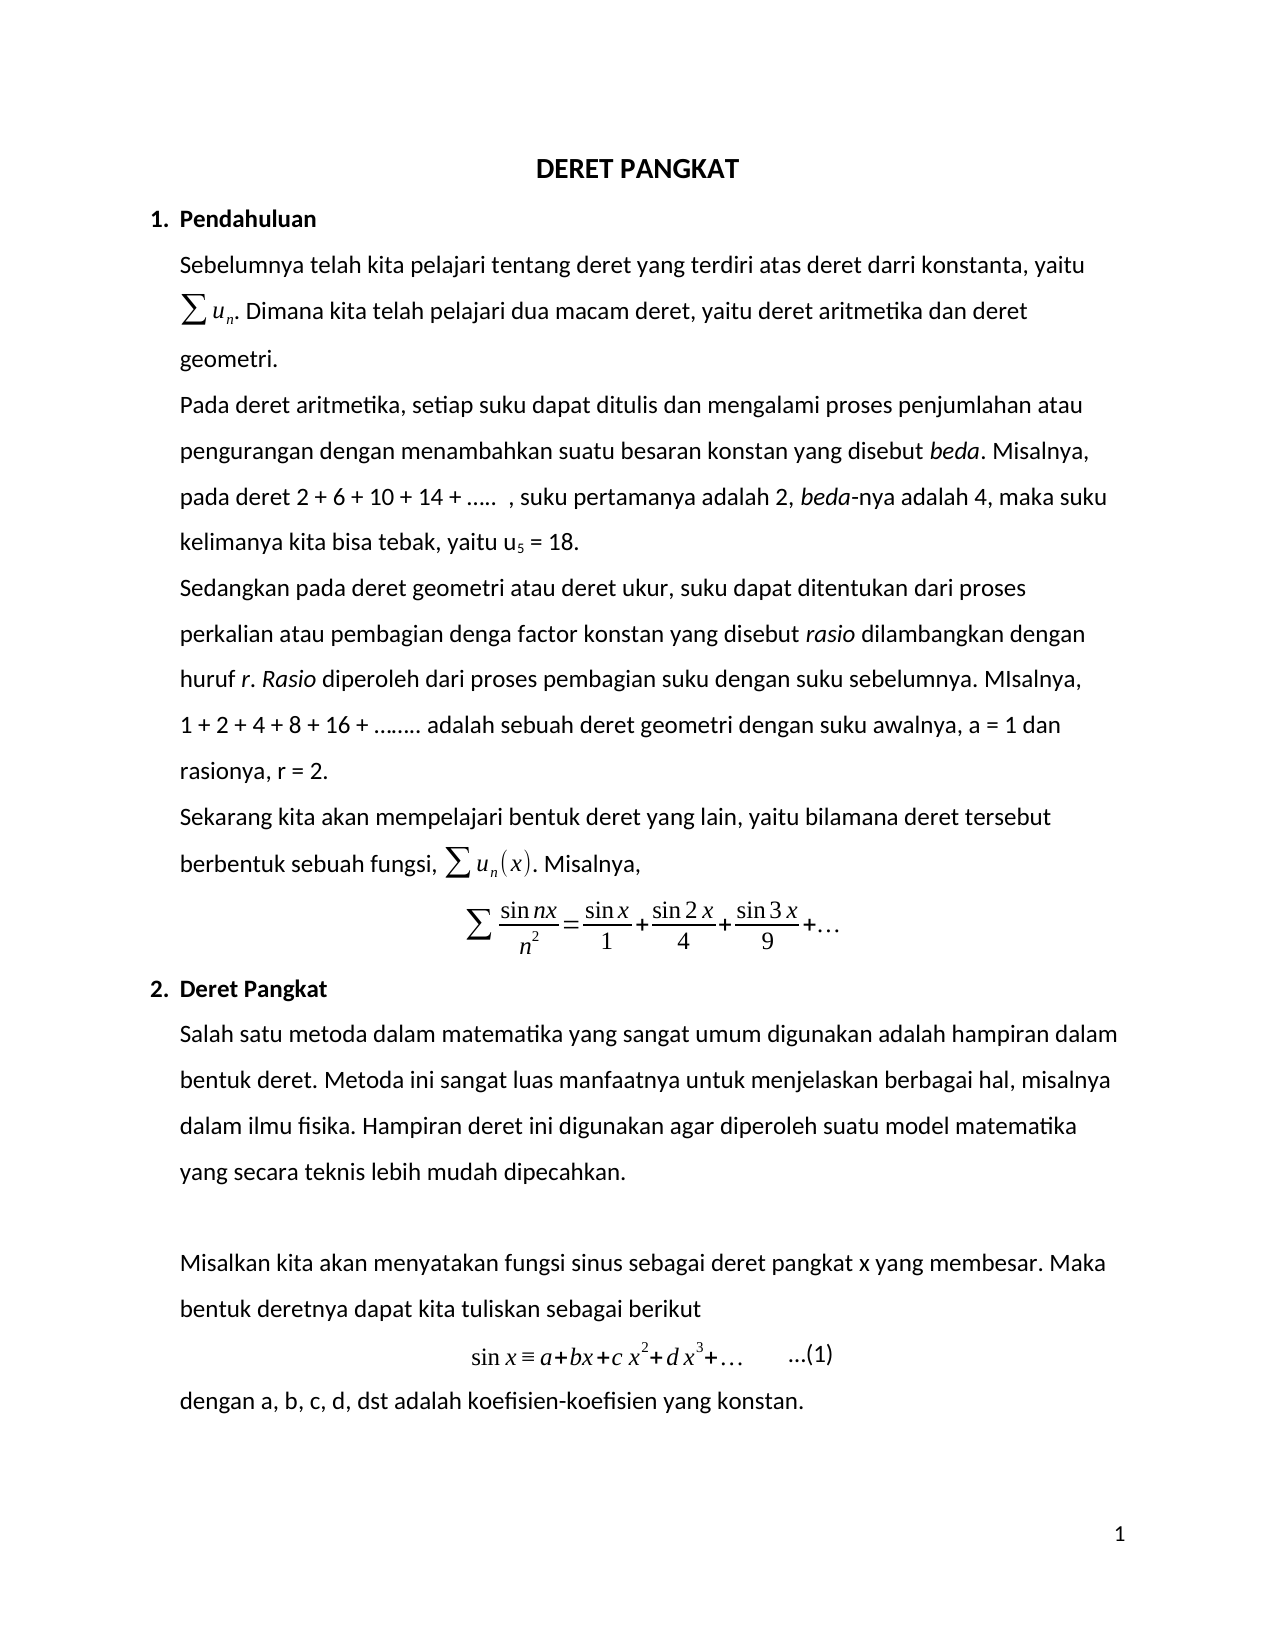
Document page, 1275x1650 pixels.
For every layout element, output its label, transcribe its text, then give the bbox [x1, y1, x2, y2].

list Deret Pangkat [150, 973, 1125, 1003]
list Misalkan kita akan menyatakan fungsi sinus sebagai deret pangkat x yang membesar. Maka bentuk deretnya dapat kita tuliskan sebagai berikut [179, 1247, 1125, 1323]
list dengan a, b, c, d, dst adalah koefisien-koefisien yang konstan. [179, 1385, 1125, 1416]
text DERET PANGKAT [150, 150, 1125, 186]
text Sekarang kita akan mempelajari bentuk deret yang lain, yaitu bilamana deret tersebut berbentuk sebuah fungsi, . Misalnya, [179, 801, 1125, 881]
list …(1) [179, 1338, 1125, 1370]
list Salah satu metoda dalam matematika yang sangat umum digunakan adalah hampiran dalam bentuk deret. Metoda ini sangat luas manfaatnya untuk menjelaskan berbagai hal, misalnya dalam ilmu fisika. Hampiran deret ini digunakan agar diperoleh suatu model matematika yang secara teknis lebih mudah dipecahkan. [179, 1018, 1125, 1186]
text Pada deret aritmetika, setiap suku dapat ditulis dan mengalami proses penjumlahan atau pengurangan dengan menambahkan suatu besaran konstan yang disebut beda. Misalnya, pada deret 2 + 6 + 10 + 14 + ….. , suku pertamanya adalah 2, beda-nya adalah 4, maka suku kelimanya kita bisa tebak, yaitu u5 = 18. [179, 389, 1125, 557]
list Pendahuluan [150, 203, 1125, 234]
text 1 + 2 + 4 + 8 + 16 + …….. adalah sebuah deret geometri dengan suku awalnya, a = 1 dan rasionya, r = 2. [179, 709, 1125, 786]
list Sebelumnya telah kita pelajari tentang deret yang terdiri atas deret darri konstanta, yaitu . Dimana kita telah pelajari dua macam deret, yaitu deret aritmetika dan deret geometri. [179, 249, 1125, 374]
text Sedangkan pada deret geometri atau deret ukur, suku dapat ditentukan dari proses perkalian atau pembagian denga factor konstan yang disebut rasio dilambangkan dengan huruf r. Rasio diperoleh dari proses pembagian suku dengan suku sebelumnya. MIsalnya, [179, 572, 1125, 694]
